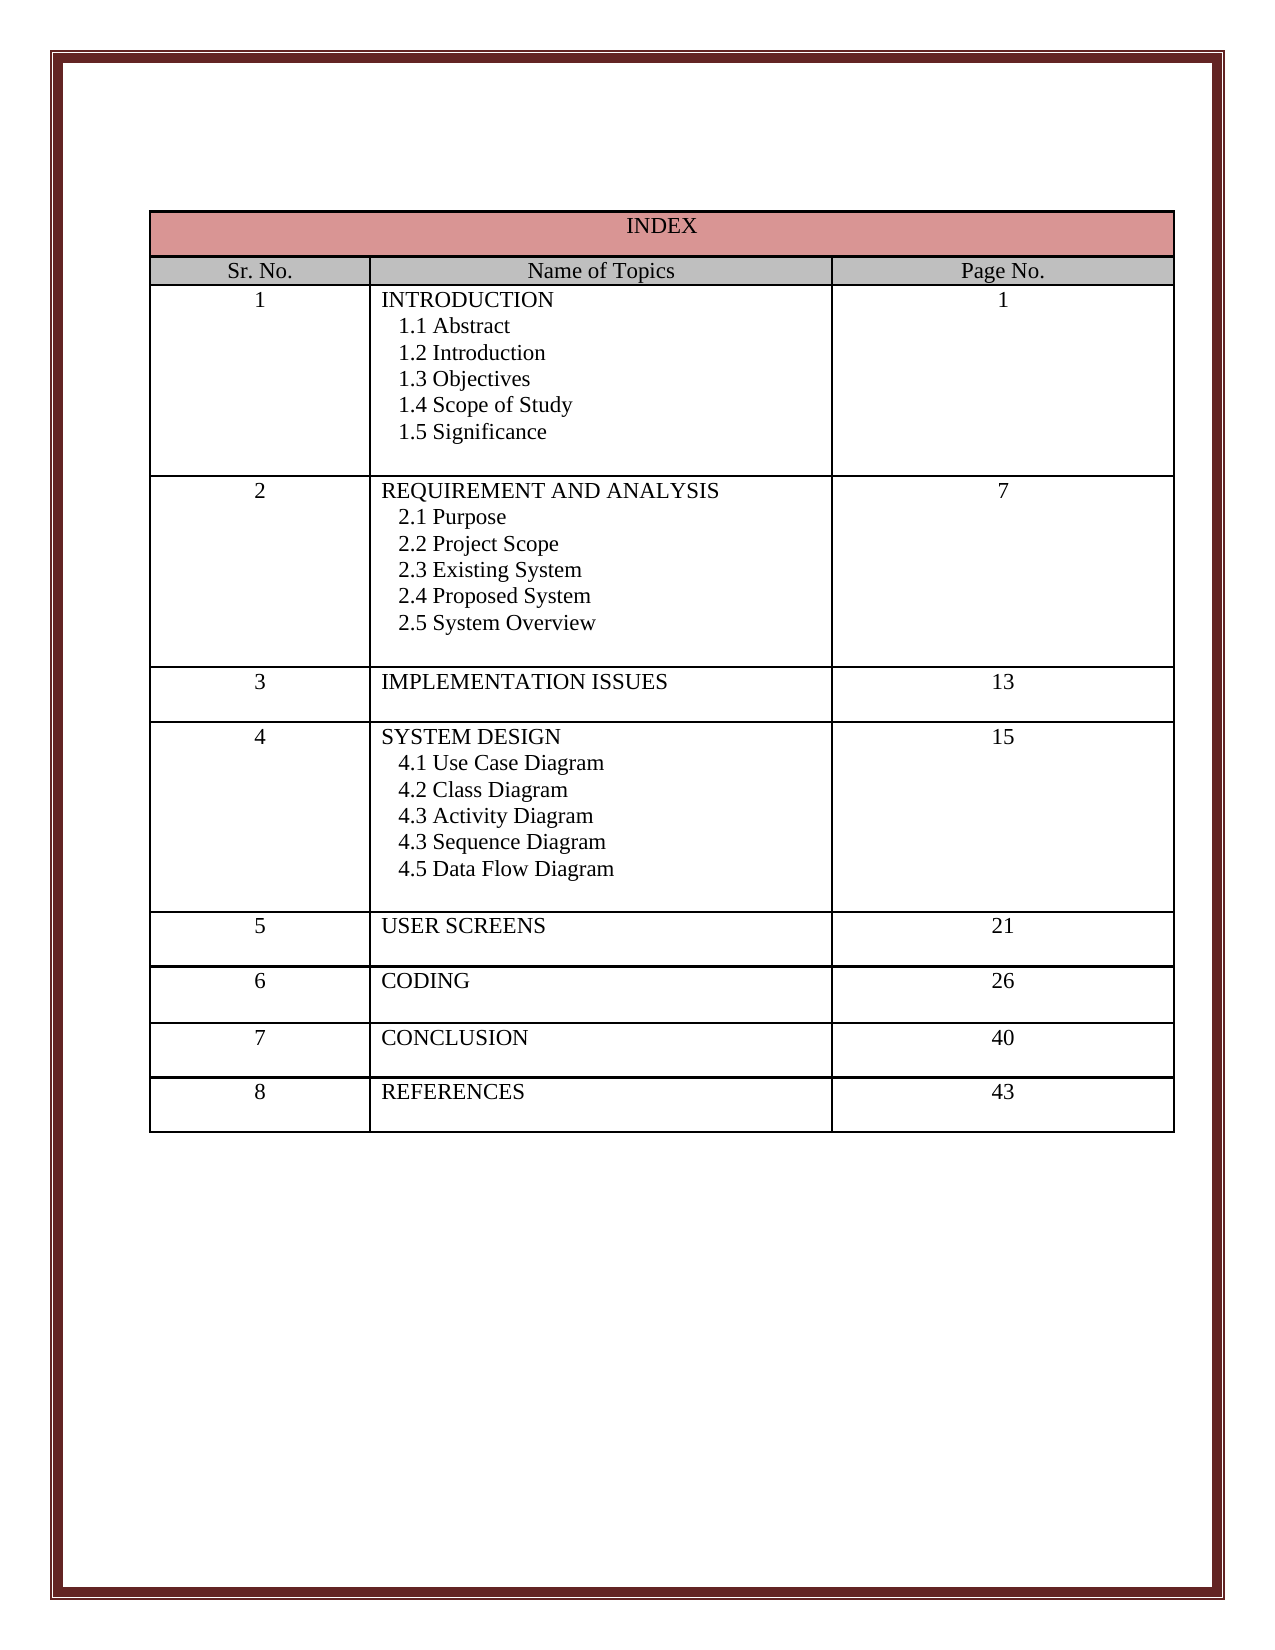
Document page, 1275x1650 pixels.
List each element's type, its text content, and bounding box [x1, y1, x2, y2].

table_cell 8 [151, 1079, 369, 1131]
table_cell 3 [151, 668, 369, 721]
table_cell INTRODUCTION 1.1 Abstract 1.2 Introduction 1.3 Objectives 1.4 Scope of Study 1.5 Significance [371, 286, 831, 475]
table_header INDEX [151, 213, 1173, 255]
table_cell Name of Topics [371, 258, 831, 284]
table_cell 1 [833, 286, 1173, 475]
table_cell 40 [833, 1024, 1173, 1076]
table_cell 43 [833, 1079, 1173, 1131]
table_cell 7 [151, 1024, 369, 1076]
table_cell REQUIREMENT AND ANALYSIS 2.1 Purpose 2.2 Project Scope 2.3 Existing System 2.4 Proposed System 2.5 System Overview [371, 477, 831, 666]
table_cell 15 [833, 723, 1173, 911]
table_cell 7 [833, 477, 1173, 666]
table_cell CODING [371, 968, 831, 1022]
table_cell Sr. No. [151, 258, 369, 284]
table_cell Page No. [833, 258, 1173, 284]
table_cell SYSTEM DESIGN 4.1 Use Case Diagram 4.2 Class Diagram 4.3 Activity Diagram 4.3 Sequence Diagram 4.5 Data Flow Diagram [371, 723, 831, 911]
table_cell 6 [151, 968, 369, 1022]
table_cell USER SCREENS [371, 913, 831, 965]
table_cell 13 [833, 668, 1173, 721]
table_cell IMPLEMENTATION ISSUES [371, 668, 831, 721]
table_cell 21 [833, 913, 1173, 965]
table_cell 2 [151, 477, 369, 666]
table_cell REFERENCES [371, 1079, 831, 1131]
table_cell 5 [151, 913, 369, 965]
table_cell 26 [833, 968, 1173, 1022]
table_cell 1 [151, 286, 369, 475]
table_cell 4 [151, 723, 369, 911]
table_cell CONCLUSION [371, 1024, 831, 1076]
